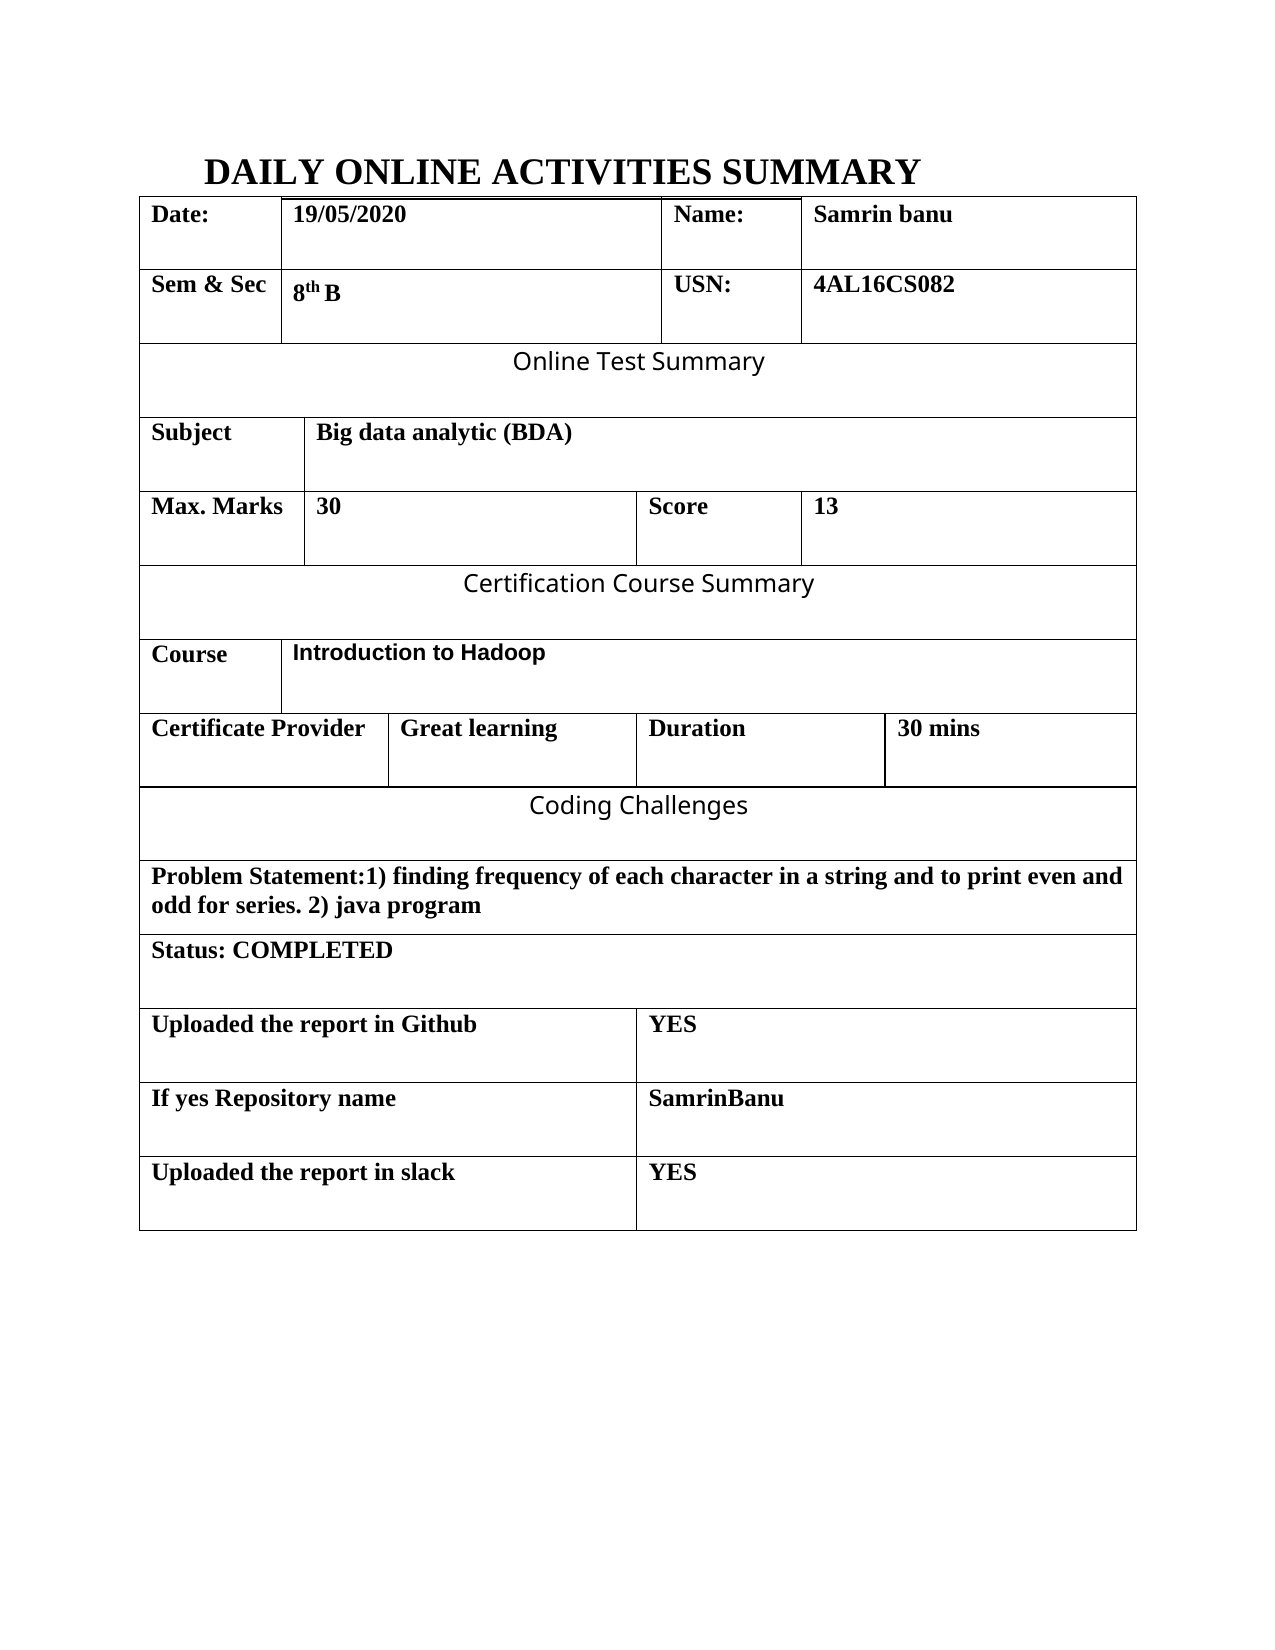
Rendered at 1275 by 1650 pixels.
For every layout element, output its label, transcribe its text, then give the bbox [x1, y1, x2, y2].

text DAILY ONLINE ACTIVITIES SUMMARY [127, 150, 998, 193]
